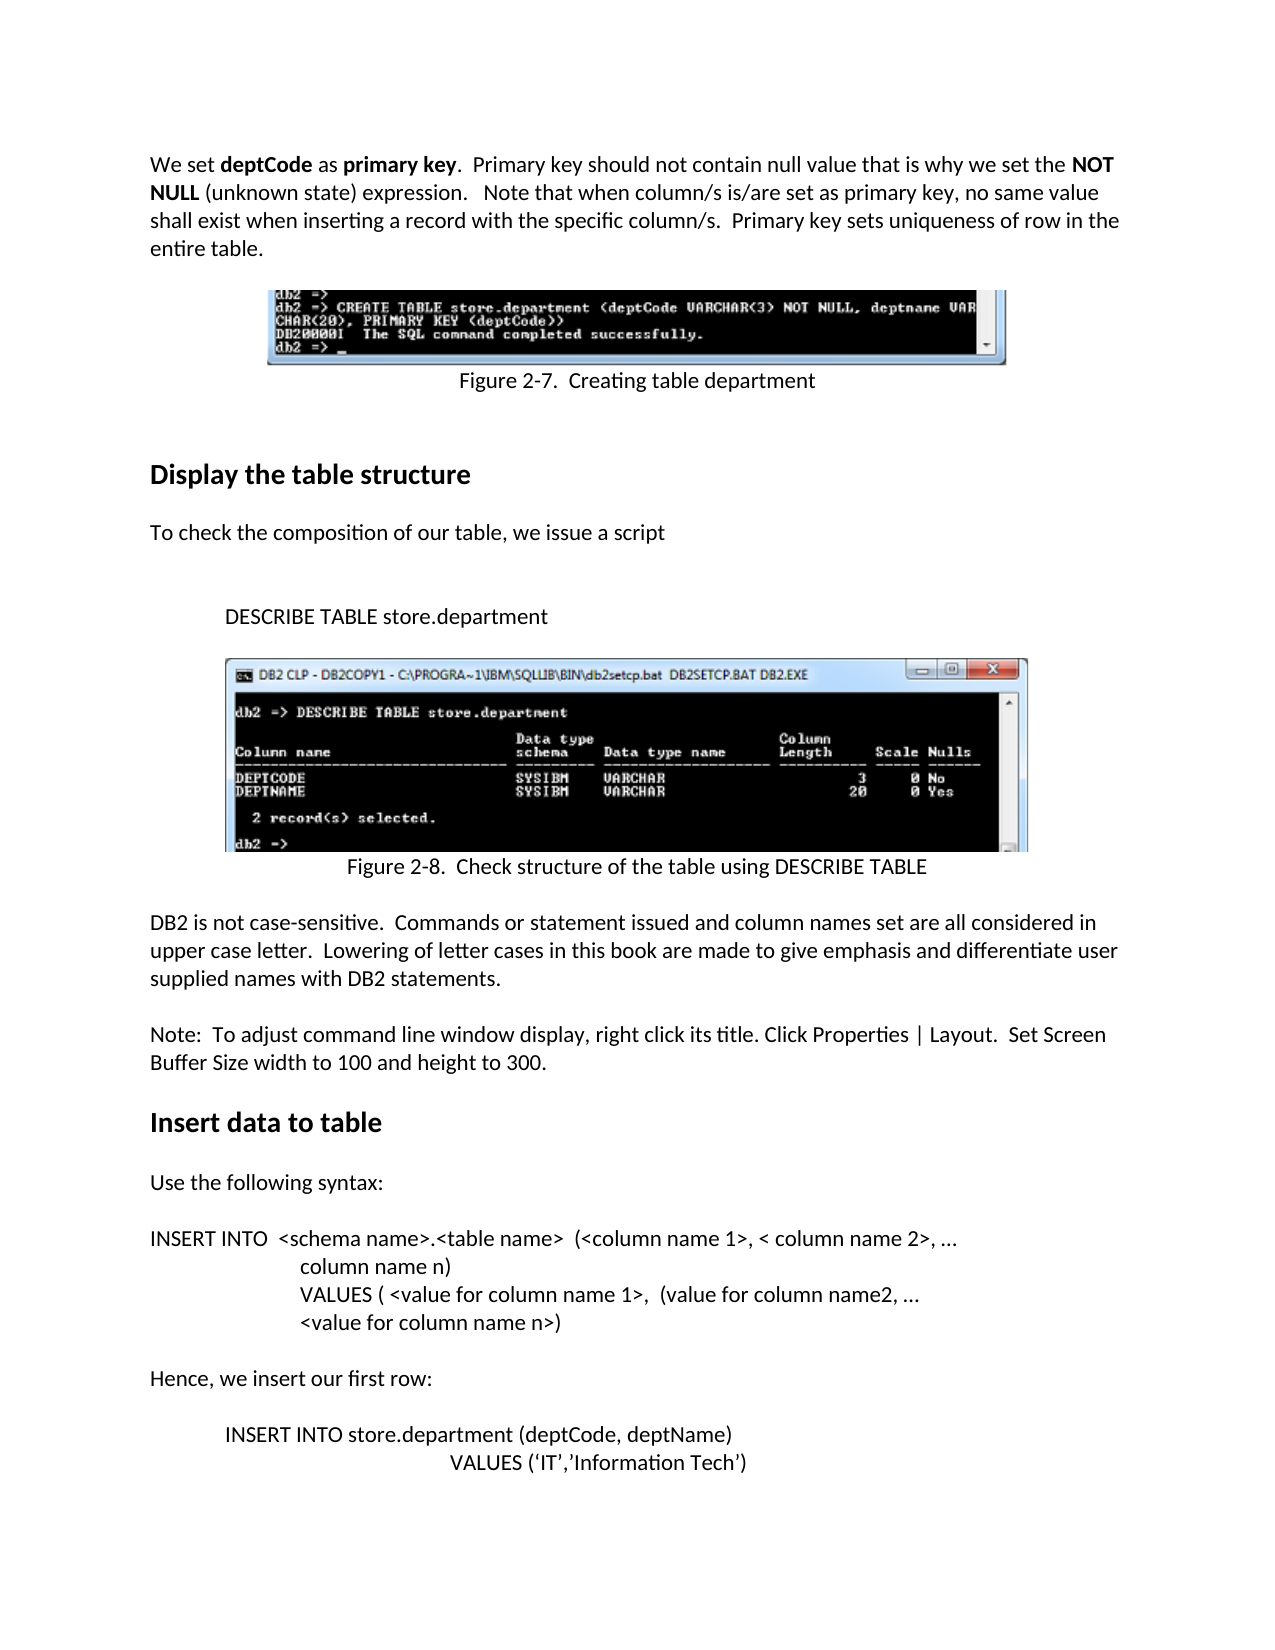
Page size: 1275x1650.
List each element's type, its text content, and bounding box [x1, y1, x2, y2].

text DESCRIBE TABLE store.department [150, 602, 1125, 630]
picture [267, 290, 1008, 367]
text <value for column name n>) [225, 1308, 1125, 1336]
text Note: To adjust command line window display, right click its title. Click Properties | Layout. Set Screen Buffer Size width to 100 and height to 300. [150, 1020, 1125, 1076]
picture [225, 658, 1029, 852]
text Insert data to table [150, 1104, 1125, 1140]
text Figure 2-7. Creating table department [150, 367, 1125, 395]
text Hence, we insert our first row: [150, 1364, 1125, 1392]
text INSERT INTO store.department (deptCode, deptName) [150, 1420, 1125, 1448]
text To check the composition of our table, we issue a script [150, 518, 1125, 546]
text VALUES (‘IT’,’Information Tech’) [150, 1448, 1125, 1476]
text We set deptCode as primary key. Primary key should not contain null value that is why we set the NOT NULL (unknown state) expression. Note that when column/s is/are set as primary key, no same value shall exist when inserting a record with the specific column/s. Primary key sets uniqueness of row in the entire table. [150, 150, 1125, 262]
text VALUES ( <value for column name 1>, (value for column name2, … [150, 1280, 1125, 1308]
text column name n) [225, 1252, 1125, 1280]
text INSERT INTO <schema name>.<table name> (<column name 1>, < column name 2>, … [150, 1224, 1125, 1252]
text Display the table structure [150, 456, 1125, 492]
text Use the following syntax: [150, 1168, 1125, 1196]
text Figure 2-8. Check structure of the table using DESCRIBE TABLE [150, 852, 1125, 880]
text DB2 is not case-sensitive. Commands or statement issued and column names set are all considered in upper case letter. Lowering of letter cases in this book are made to give emphasis and differentiate user supplied names with DB2 statements. [150, 908, 1125, 992]
